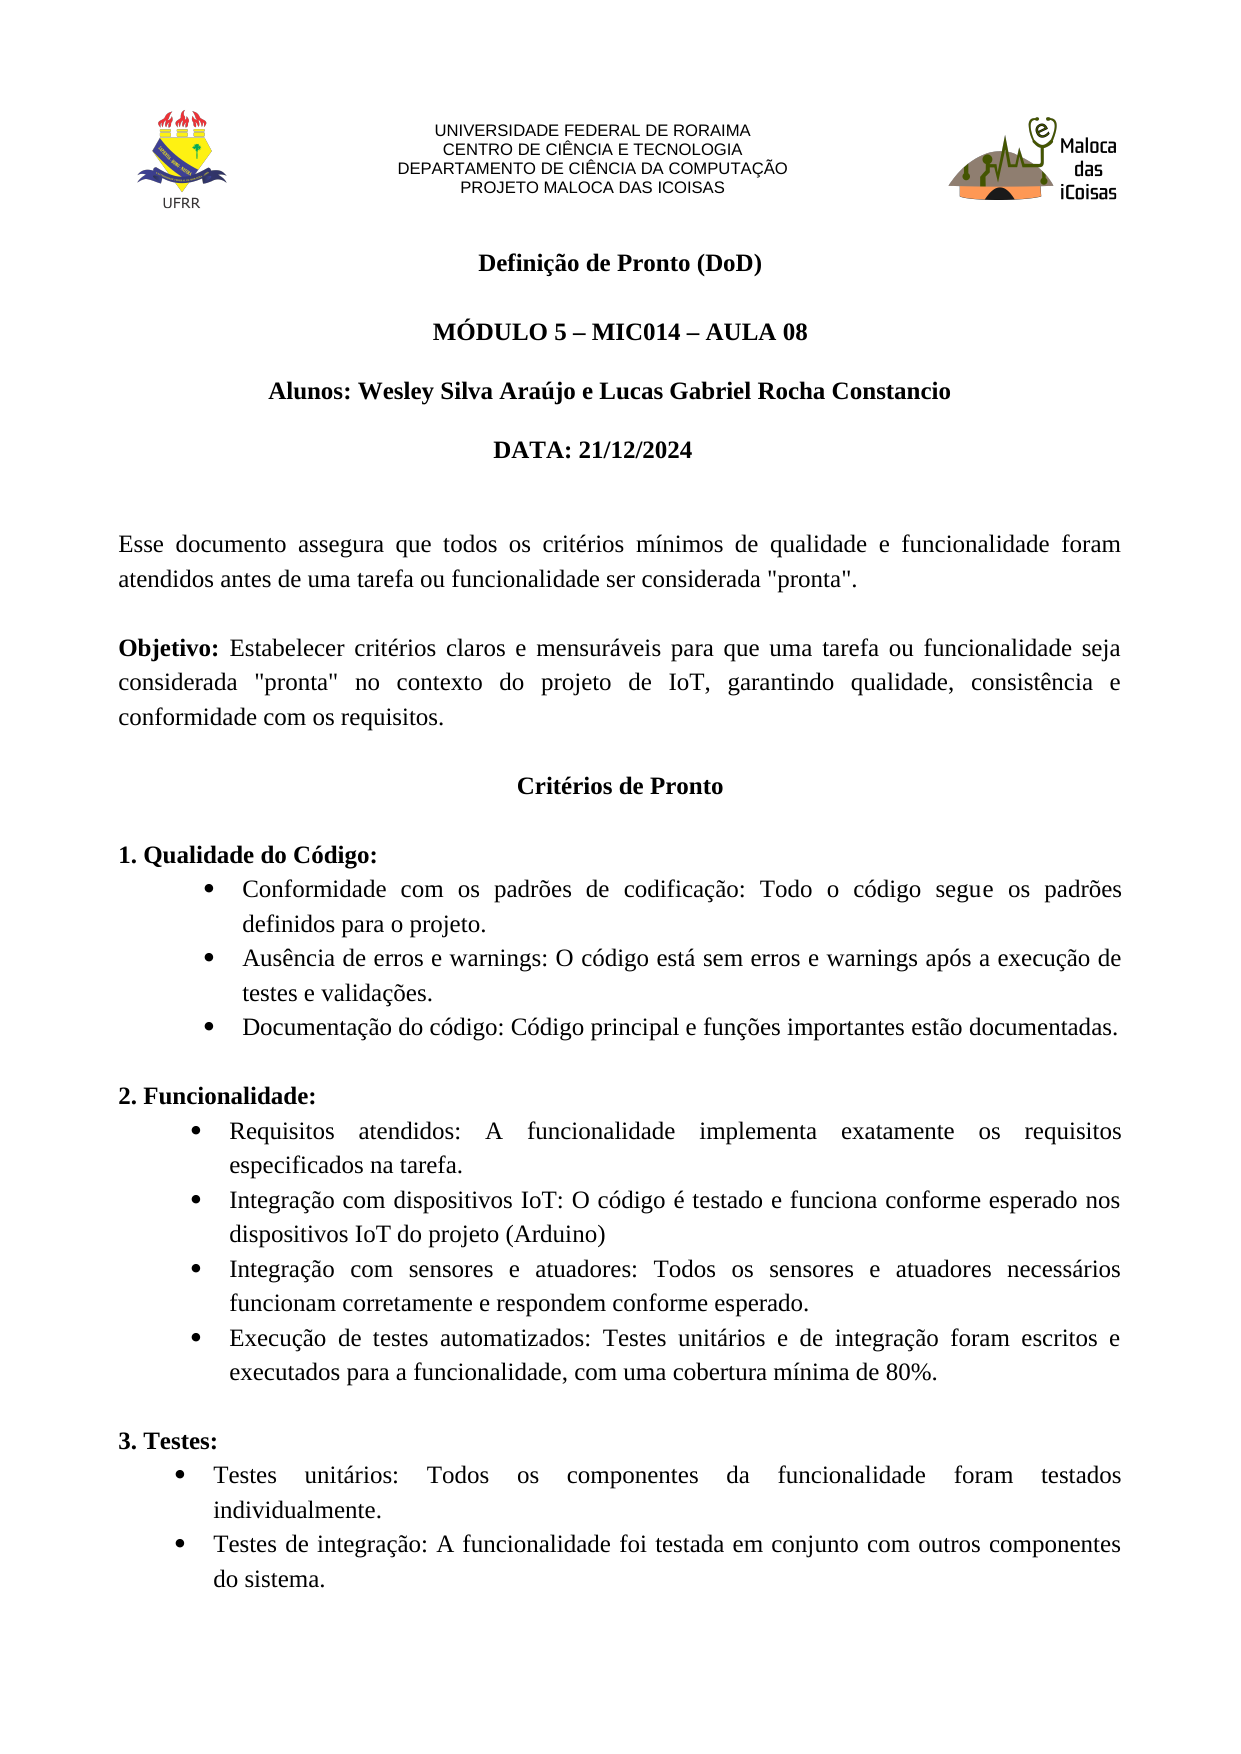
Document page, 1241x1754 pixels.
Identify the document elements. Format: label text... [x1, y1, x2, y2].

picture [133, 105, 231, 213]
list Integração com sensores e atuadores: Todos os sensores e atuadores necessários funcionam corretamente e respondem conforme esperado. [192, 1254, 1122, 1317]
list Requisitos atendidos: A funcionalidade implementa exatamente os requisitos especificados na tarefa. [192, 1116, 1122, 1179]
picture [935, 115, 1117, 200]
list Testes unitários: Todos os componentes da funcionalidade foram testados individualmente. [176, 1461, 1122, 1524]
list Conformidade com os padrões de codificação: Todo o código segue os padrões definidos para o projeto. [204, 874, 1122, 938]
text Critérios de Pronto [118, 771, 1122, 800]
list Ausência de erros e warnings: O código está sem erros e warnings após a execução de testes e validações. [204, 943, 1122, 1007]
list Integração com dispositivos IoT: O código é testado e funciona conforme esperado nos dispositivos IoT do projeto (Arduino) [192, 1185, 1122, 1248]
text 1. Qualidade do Código: [118, 840, 1122, 869]
text Definição de Pronto (DoD) [118, 248, 1122, 276]
text DATA: 21/12/2024 [418, 436, 1122, 464]
text 2. Funcionalidade: [118, 1081, 1122, 1110]
text Objetivo: Estabelecer critérios claros e mensuráveis para que uma tarefa ou funcionalidade seja considerada "pronta" no contexto do projeto de IoT, garantindo qualidade, consistência e conformidade com os requisitos. [118, 633, 1122, 731]
text MÓDULO 5 – MIC014 – AULA 08 [118, 317, 1122, 345]
text 3. Testes: [118, 1426, 1122, 1455]
list Execução de testes automatizados: Testes unitários e de integração foram escritos e executados para a funcionalidade, com uma cobertura mínima de 80%. [192, 1323, 1122, 1386]
text Esse documento assegura que todos os critérios mínimos de qualidade e funcionalidade foram atendidos antes de uma tarefa ou funcionalidade ser considerada "pronta". [118, 529, 1122, 593]
list Testes de integração: A funcionalidade foi testada em conjunto com outros componentes do sistema. [176, 1529, 1122, 1593]
text Alunos: Wesley Silva Araújo e Lucas Gabriel Rocha Constancio [193, 376, 1122, 405]
list Documentação do código: Código principal e funções importantes estão documentadas. [204, 1012, 1122, 1041]
